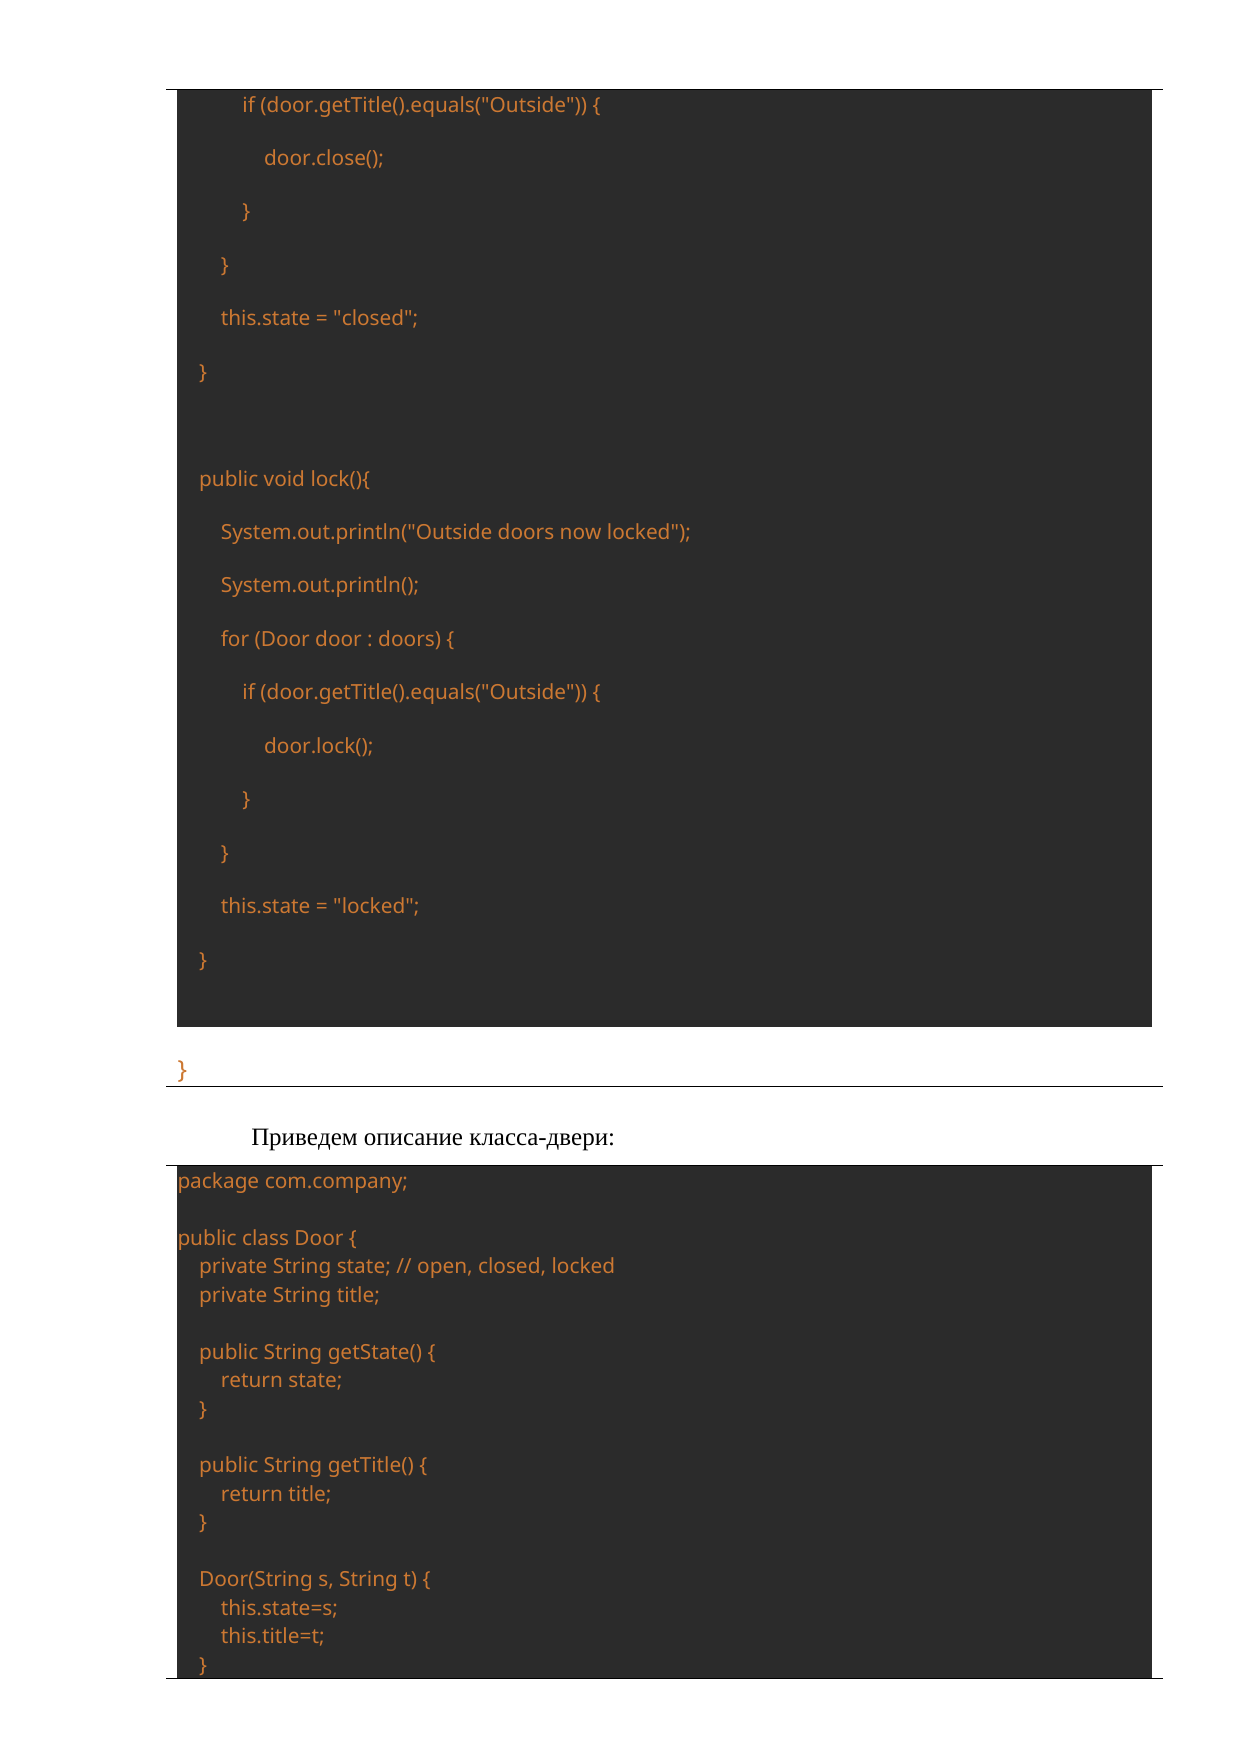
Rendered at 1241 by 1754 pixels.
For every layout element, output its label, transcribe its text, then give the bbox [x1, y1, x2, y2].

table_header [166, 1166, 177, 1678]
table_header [166, 90, 1163, 1086]
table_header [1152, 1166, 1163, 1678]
text Приведем описание класса-двери: [177, 1122, 1152, 1151]
